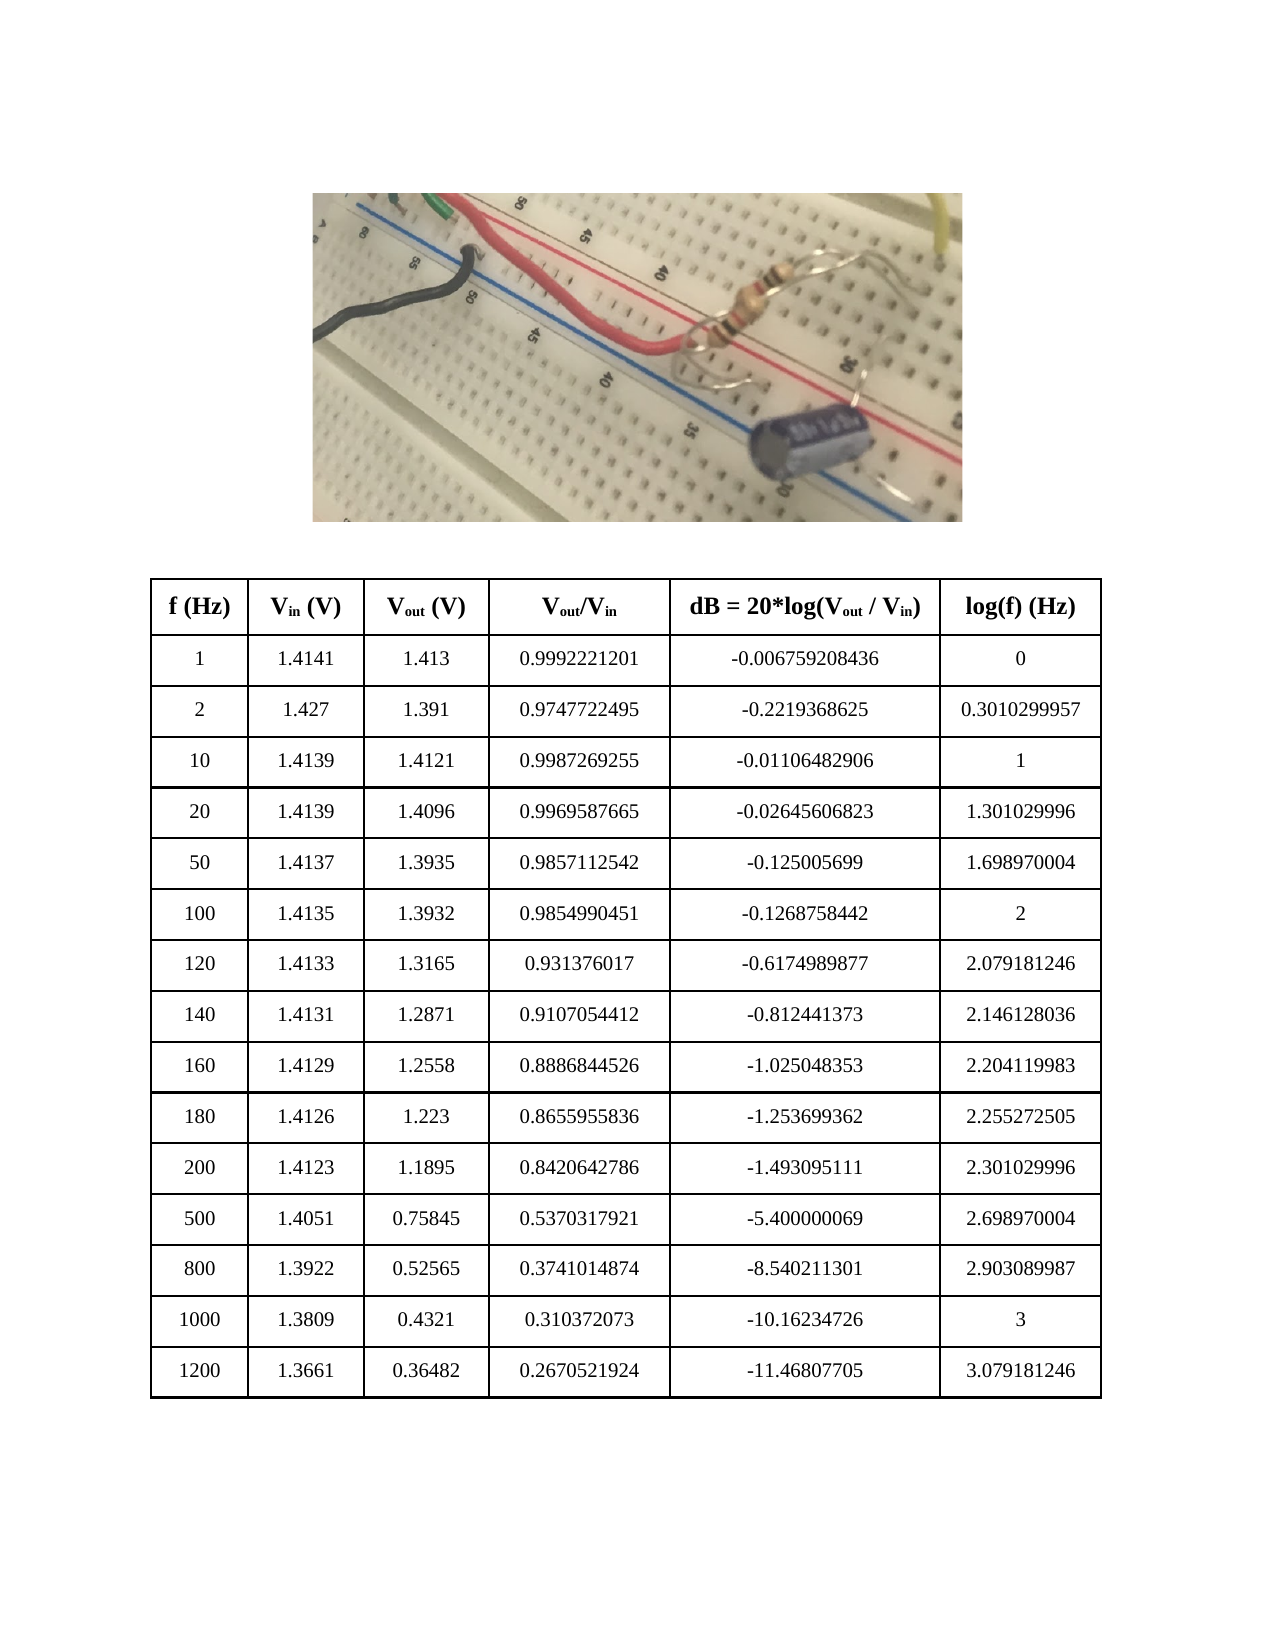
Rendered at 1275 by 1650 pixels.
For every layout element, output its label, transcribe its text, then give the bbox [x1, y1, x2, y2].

table_cell -11.46807705 [671, 1348, 939, 1396]
table_header Vout (V) [365, 580, 488, 634]
table_cell 1.3932 [365, 890, 488, 939]
table_cell 1.4121 [365, 738, 488, 786]
table_cell 1.3809 [249, 1297, 363, 1346]
table_cell 1200 [152, 1348, 247, 1396]
table_cell 180 [152, 1094, 247, 1142]
table_header Vin (V) [249, 580, 363, 634]
table_cell 2.204119983 [941, 1043, 1100, 1091]
table_cell 3.079181246 [941, 1348, 1100, 1396]
table_cell 1.4135 [249, 890, 363, 939]
table_cell -0.6174989877 [671, 941, 939, 990]
table_cell 0.3741014874 [490, 1246, 669, 1295]
table_cell 800 [152, 1246, 247, 1295]
table_cell -1.493095111 [671, 1144, 939, 1193]
table_cell 0.9992221201 [490, 636, 669, 685]
table_cell 1.4137 [249, 839, 363, 888]
table_cell 2 [152, 687, 247, 736]
table_cell 0.9854990451 [490, 890, 669, 939]
table_cell 1.2558 [365, 1043, 488, 1091]
table_cell 0.310372073 [490, 1297, 669, 1346]
table_cell 1.413 [365, 636, 488, 685]
table_cell 1.4131 [249, 992, 363, 1041]
table_cell 1.4133 [249, 941, 363, 990]
table_cell 200 [152, 1144, 247, 1193]
table_header Vout/Vin [490, 580, 669, 634]
table_cell -0.812441373 [671, 992, 939, 1041]
table_cell 1.427 [249, 687, 363, 736]
table_cell 1000 [152, 1297, 247, 1346]
table_cell 0.3010299957 [941, 687, 1100, 736]
table_cell 50 [152, 839, 247, 888]
table_cell 2.255272505 [941, 1094, 1100, 1142]
table_cell -0.02645606823 [671, 789, 939, 837]
table_cell 0.9969587665 [490, 789, 669, 837]
table_header log(f) (Hz) [941, 580, 1100, 634]
table_cell 1.4141 [249, 636, 363, 685]
table_cell 0.52565 [365, 1246, 488, 1295]
table_cell 1.1895 [365, 1144, 488, 1193]
table_cell 2.903089987 [941, 1246, 1100, 1295]
table_cell -0.2219368625 [671, 687, 939, 736]
picture [312, 193, 963, 522]
table_cell 2.301029996 [941, 1144, 1100, 1193]
table_cell 1.4126 [249, 1094, 363, 1142]
table_cell -0.006759208436 [671, 636, 939, 685]
table_cell 2.079181246 [941, 941, 1100, 990]
table_cell -1.025048353 [671, 1043, 939, 1091]
table_cell 1.4123 [249, 1144, 363, 1193]
table_cell 140 [152, 992, 247, 1041]
table_cell 1 [152, 636, 247, 685]
table_cell 1.4051 [249, 1195, 363, 1244]
table_cell 0.4321 [365, 1297, 488, 1346]
table_header f (Hz) [152, 580, 247, 634]
table_cell 160 [152, 1043, 247, 1091]
table_cell 0.9107054412 [490, 992, 669, 1041]
table_cell 1.223 [365, 1094, 488, 1142]
table_cell 500 [152, 1195, 247, 1244]
table_cell 100 [152, 890, 247, 939]
table_cell 1 [941, 738, 1100, 786]
table_cell 1.4096 [365, 789, 488, 837]
table_cell 1.4139 [249, 789, 363, 837]
table_cell 1.4139 [249, 738, 363, 786]
table_cell 0.931376017 [490, 941, 669, 990]
table_cell 0.2670521924 [490, 1348, 669, 1396]
table_cell 0.8420642786 [490, 1144, 669, 1193]
table_cell -0.125005699 [671, 839, 939, 888]
table_cell -5.400000069 [671, 1195, 939, 1244]
table_cell 0.75845 [365, 1195, 488, 1244]
table_cell 2.146128036 [941, 992, 1100, 1041]
table_cell 0.36482 [365, 1348, 488, 1396]
table_cell 0.9747722495 [490, 687, 669, 736]
table_cell 20 [152, 789, 247, 837]
table_cell 0.8655955836 [490, 1094, 669, 1142]
table_cell 1.301029996 [941, 789, 1100, 837]
table_cell 0.9857112542 [490, 839, 669, 888]
table_cell 1.3661 [249, 1348, 363, 1396]
table_cell -10.16234726 [671, 1297, 939, 1346]
table_header dB = 20*log(Vout / Vin) [671, 580, 939, 634]
table_cell 0.8886844526 [490, 1043, 669, 1091]
table_cell 0.9987269255 [490, 738, 669, 786]
table_cell 120 [152, 941, 247, 990]
table_cell 3 [941, 1297, 1100, 1346]
table_cell -0.1268758442 [671, 890, 939, 939]
table_cell 2 [941, 890, 1100, 939]
table_cell 2.698970004 [941, 1195, 1100, 1244]
table_cell 0.5370317921 [490, 1195, 669, 1244]
table_cell -0.01106482906 [671, 738, 939, 786]
table_cell 0 [941, 636, 1100, 685]
table_cell 1.3165 [365, 941, 488, 990]
table_cell 1.391 [365, 687, 488, 736]
table_cell 10 [152, 738, 247, 786]
table_cell 1.3922 [249, 1246, 363, 1295]
table_cell 1.4129 [249, 1043, 363, 1091]
table_cell 1.698970004 [941, 839, 1100, 888]
table_cell -8.540211301 [671, 1246, 939, 1295]
table_cell -1.253699362 [671, 1094, 939, 1142]
table_cell 1.2871 [365, 992, 488, 1041]
table_cell 1.3935 [365, 839, 488, 888]
